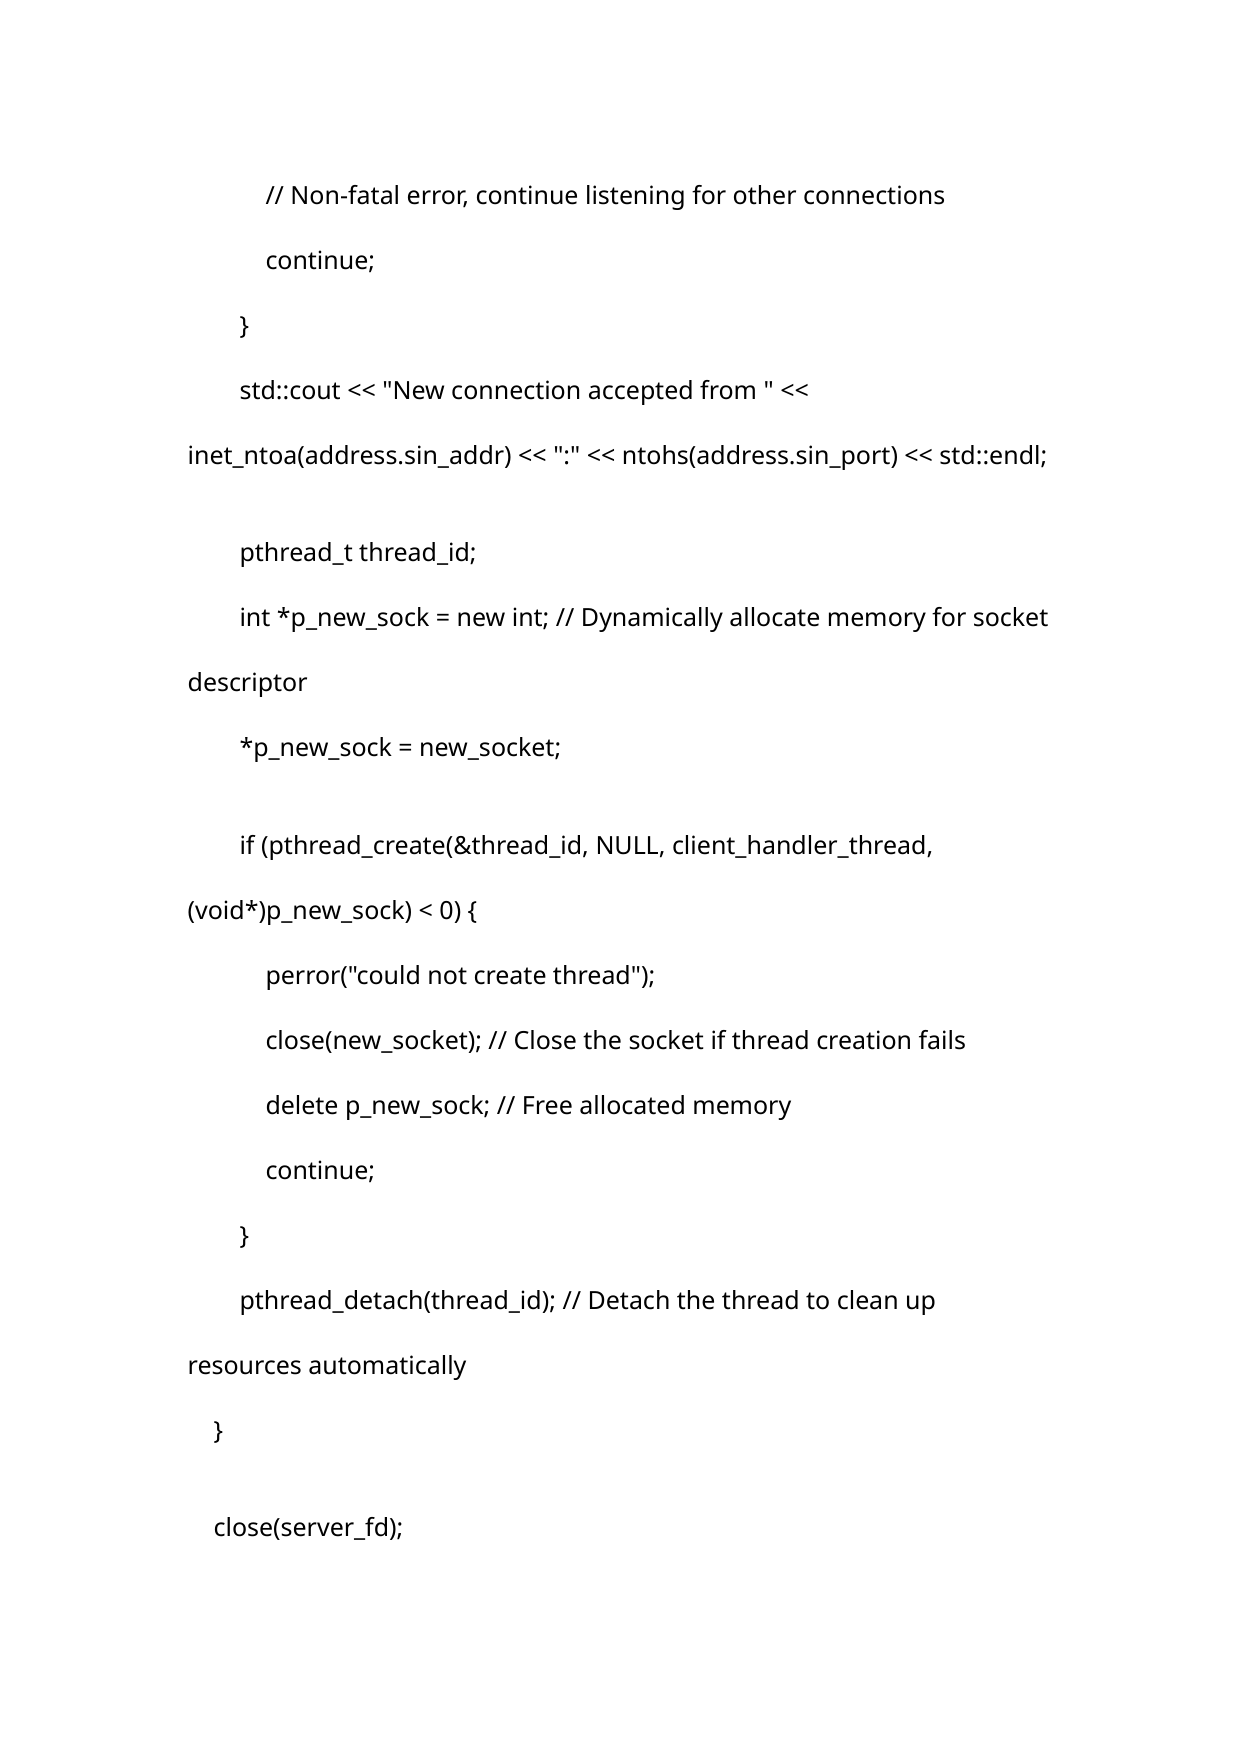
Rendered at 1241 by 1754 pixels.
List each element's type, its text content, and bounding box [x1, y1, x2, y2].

text continue; [187, 1137, 1053, 1202]
text continue; [187, 227, 1053, 292]
text std::cout << "New connection accepted from " << inet_ntoa(address.sin_addr) << ":" << ntohs(address.sin_port) << std::endl; [187, 357, 1053, 487]
text } [187, 1202, 1053, 1267]
text close(server_fd); [187, 1494, 1053, 1559]
text delete p_new_sock; // Free allocated memory [187, 1072, 1053, 1137]
text // Non-fatal error, continue listening for other connections [187, 162, 1053, 227]
text } [187, 1397, 1053, 1462]
text int *p_new_sock = new int; // Dynamically allocate memory for socket descriptor [187, 584, 1053, 714]
text *p_new_sock = new_socket; [187, 714, 1053, 779]
text if (pthread_create(&thread_id, NULL, client_handler_thread, (void*)p_new_sock) < 0) { [187, 812, 1053, 942]
text pthread_t thread_id; [187, 519, 1053, 584]
text perror("could not create thread"); [187, 942, 1053, 1007]
text pthread_detach(thread_id); // Detach the thread to clean up resources automatically [187, 1267, 1053, 1397]
text } [187, 292, 1053, 357]
text close(new_socket); // Close the socket if thread creation fails [187, 1007, 1053, 1072]
